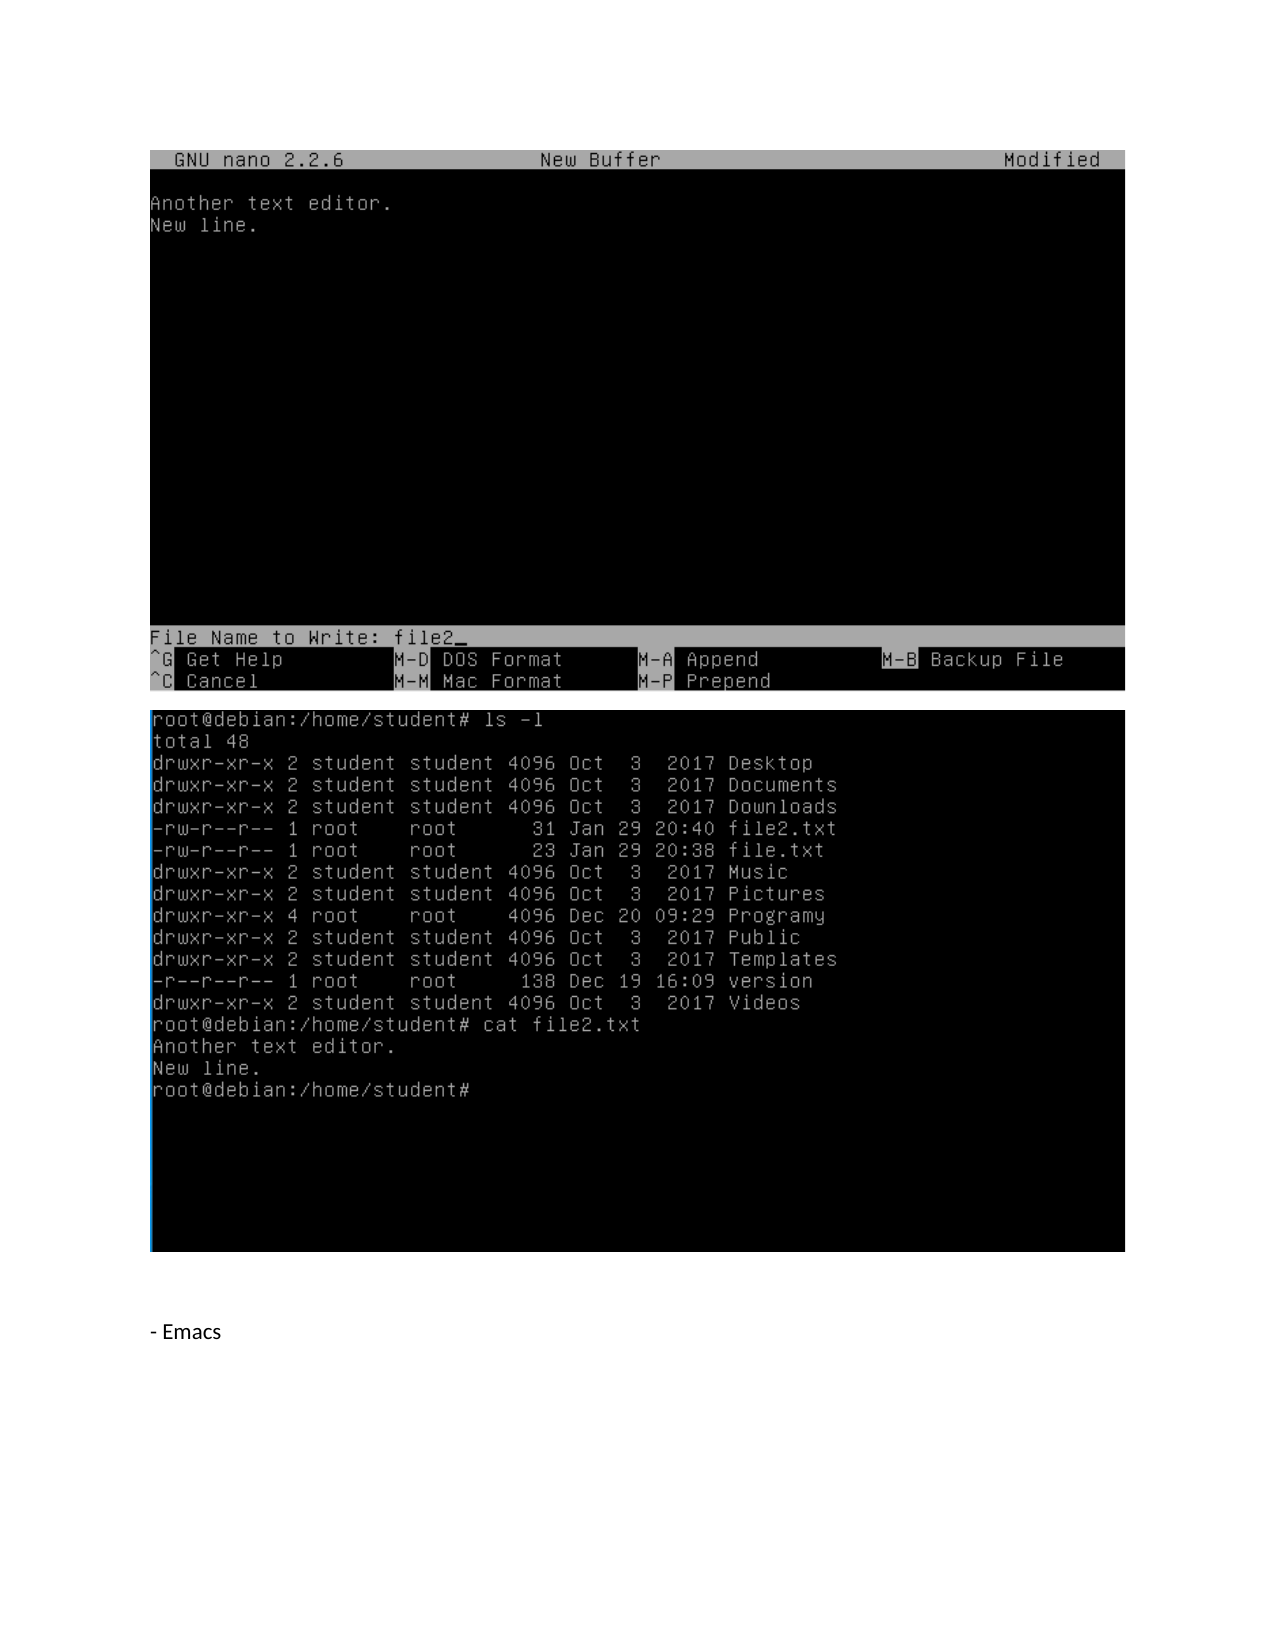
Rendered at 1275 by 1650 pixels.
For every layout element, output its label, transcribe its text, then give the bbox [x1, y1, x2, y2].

picture [150, 710, 1125, 1252]
text - Emacs [150, 1317, 1125, 1345]
picture [150, 150, 1125, 692]
